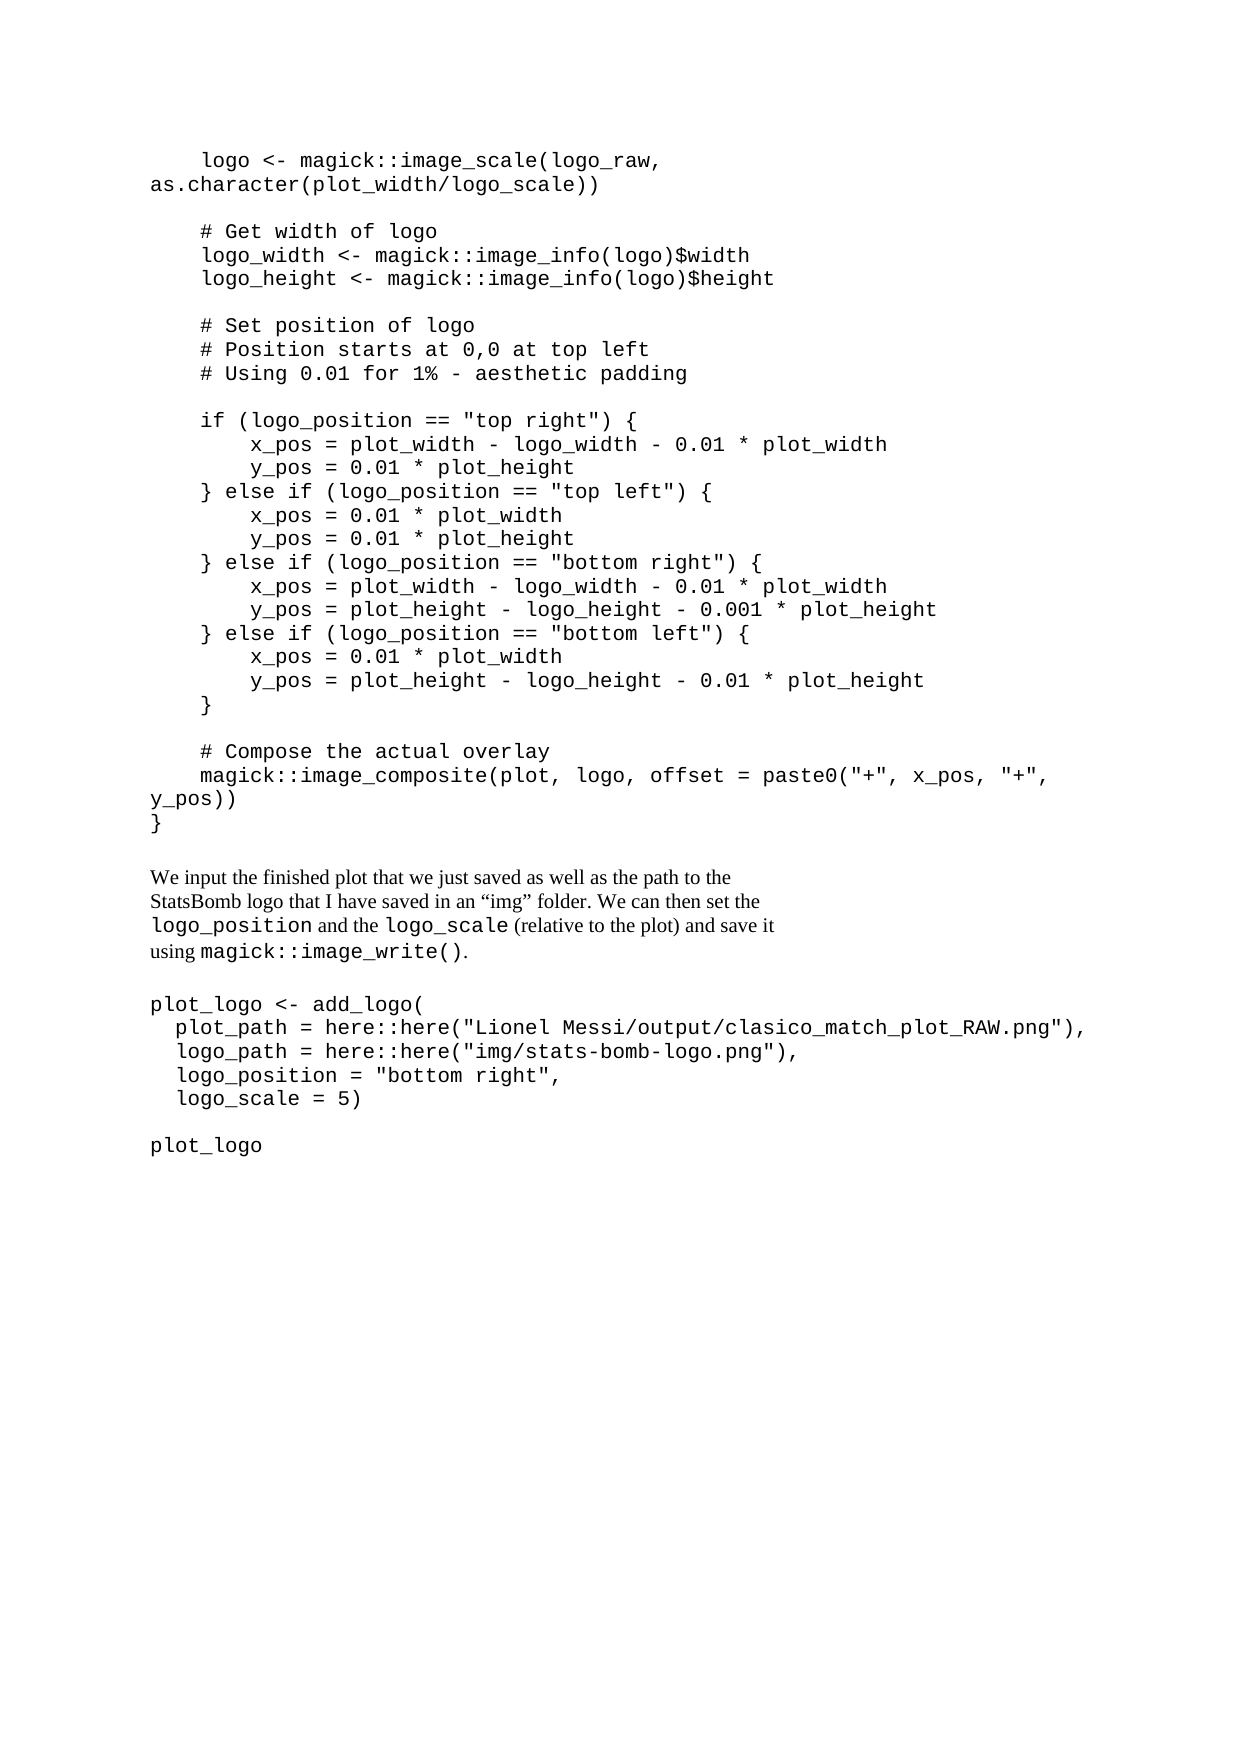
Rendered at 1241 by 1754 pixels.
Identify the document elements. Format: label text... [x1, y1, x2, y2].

text y_pos = 0.01 * plot_height [150, 528, 1090, 552]
text x_pos = 0.01 * plot_width [150, 647, 1090, 670]
text # Compose the actual overlay [150, 741, 1090, 765]
text magick::image_composite(plot, logo, offset = paste0("+", x_pos, "+", y_pos)) [150, 765, 1090, 812]
text if (logo_position == "top right") { [150, 410, 1090, 434]
text # Set position of logo [150, 316, 1090, 339]
text logo <- magick::image_scale(logo_raw, as.character(plot_width/logo_scale)) [150, 150, 1090, 197]
text } [150, 812, 1090, 836]
text y_pos = plot_height - logo_height - 0.001 * plot_height [150, 599, 1090, 623]
text } else if (logo_position == "bottom left") { [150, 623, 1090, 647]
text x_pos = 0.01 * plot_width [150, 505, 1090, 528]
text logo_position = "bottom right", [150, 1064, 1090, 1088]
text plot_path = here::here("Lionel Messi/output/clasico_match_plot_RAW.png"), [150, 1017, 1090, 1041]
text logo_path = here::here("img/stats-bomb-logo.png"), [150, 1041, 1090, 1064]
text y_pos = plot_height - logo_height - 0.01 * plot_height [150, 670, 1090, 694]
text x_pos = plot_width - logo_width - 0.01 * plot_width [150, 576, 1090, 599]
text } [150, 694, 1090, 717]
text # Get width of logo [150, 221, 1090, 244]
text We input the finished plot that we just saved as well as the path to the StatsBomb logo that I have saved in an “img” folder. We can then set the logo_position and the logo_scale (relative to the plot) and save it using magick::image_write(). [150, 865, 1090, 964]
text # Position starts at 0,0 at top left [150, 339, 1090, 363]
text } else if (logo_position == "top left") { [150, 481, 1090, 505]
text plot_logo <- add_logo( [150, 994, 1090, 1017]
text logo_scale = 5) [150, 1088, 1090, 1112]
text # Using 0.01 for 1% - aesthetic padding [150, 363, 1090, 386]
text } else if (logo_position == "bottom right") { [150, 552, 1090, 576]
text plot_logo [150, 1136, 1090, 1159]
text logo_width <- magick::image_info(logo)$width [150, 244, 1090, 268]
text logo_height <- magick::image_info(logo)$height [150, 268, 1090, 292]
text y_pos = 0.01 * plot_height [150, 457, 1090, 481]
text x_pos = plot_width - logo_width - 0.01 * plot_width [150, 434, 1090, 457]
